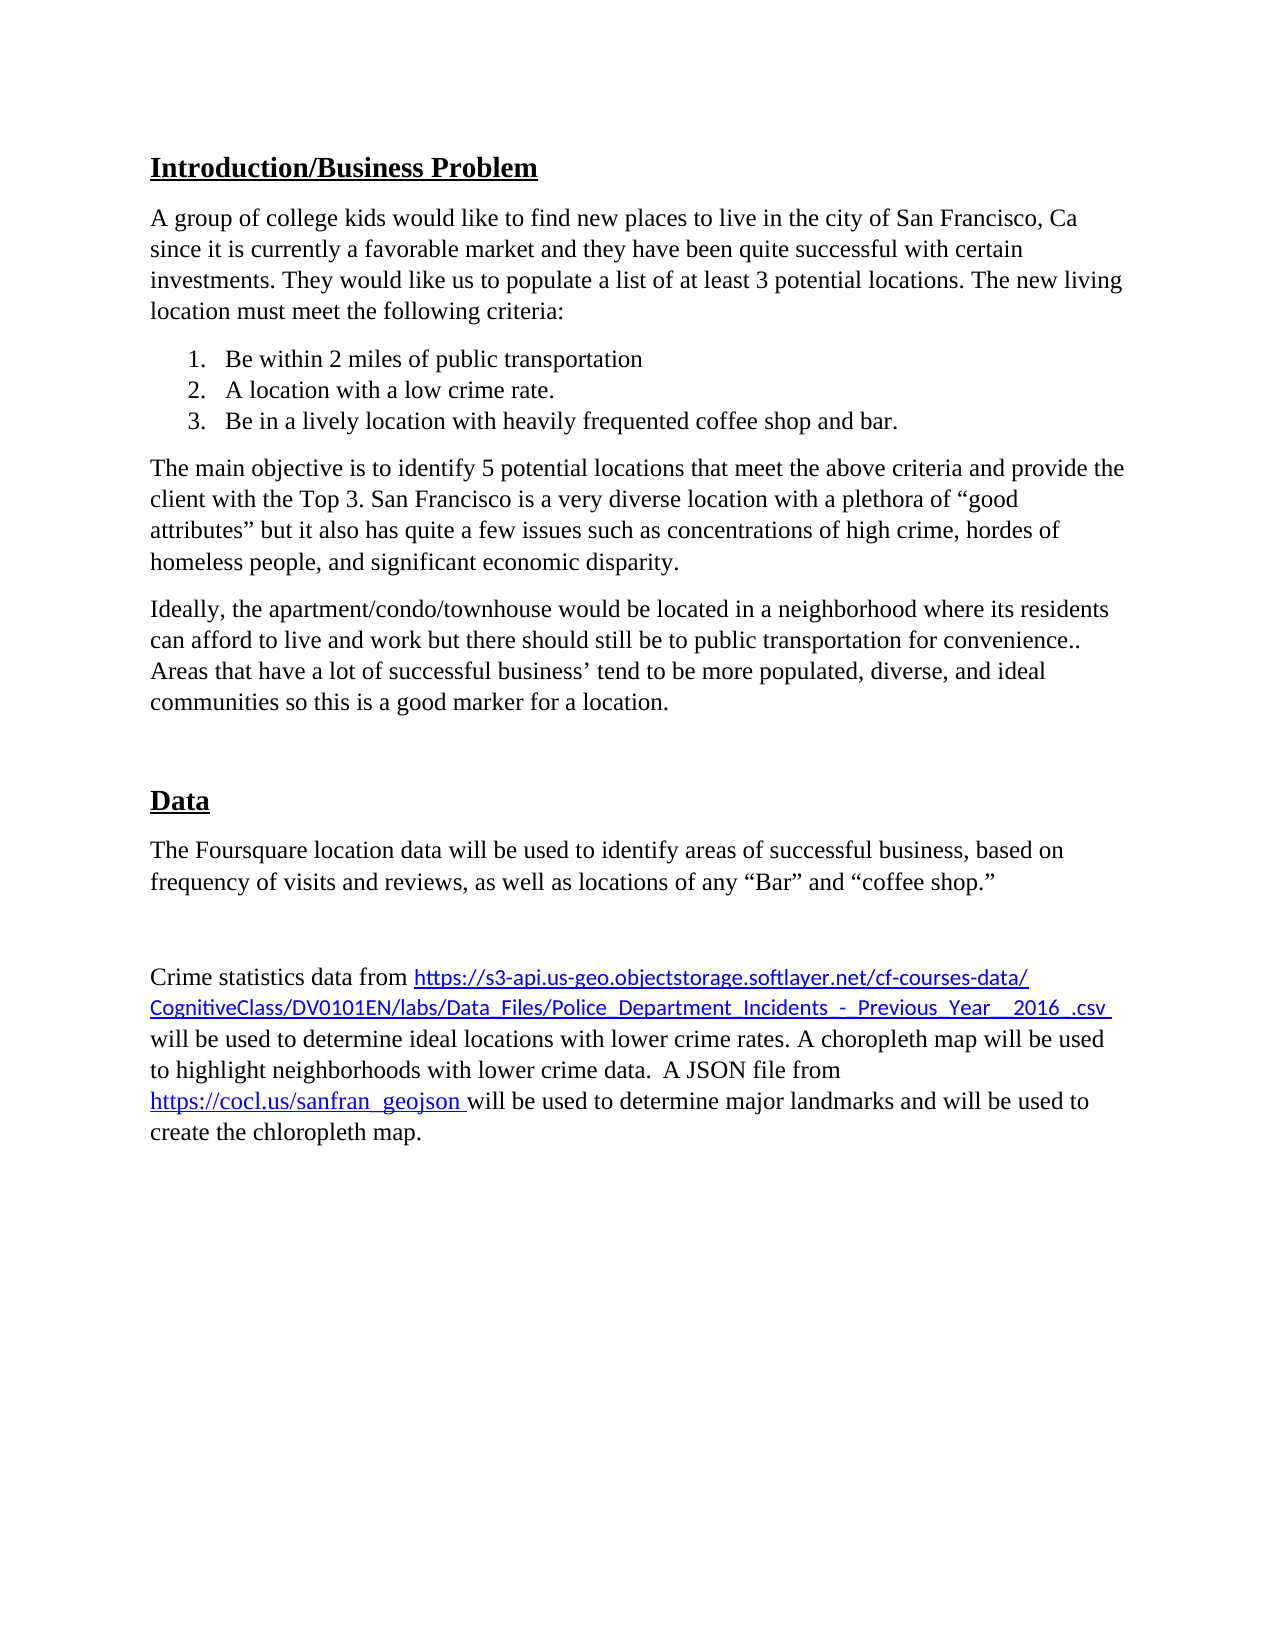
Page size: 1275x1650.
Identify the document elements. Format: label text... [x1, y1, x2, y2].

text The Foursquare location data will be used to identify areas of successful business, based on frequency of visits and reviews, as well as locations of any “Bar” and “coffee shop.” [150, 836, 1125, 895]
text A group of college kids would like to find new places to live in the city of San Francisco, Ca since it is currently a favorable market and they have been quite successful with certain investments. They would like us to populate a list of at least 3 potential locations. The new living location must meet the following criteria: [150, 203, 1125, 325]
list Be in a lively location with heavily frequented coffee shop and bar. [187, 406, 1125, 434]
text The main objective is to identify 5 potential locations that meet the above criteria and provide the client with the Top 3. San Francisco is a very diverse location with a plethora of “good attributes” but it also has quite a few issues such as concentrations of high crime, hordes of homeless people, and significant economic disparity. [150, 453, 1125, 575]
text Introduction/Business Problem [150, 150, 1125, 183]
list A location with a low crime rate. [187, 375, 1125, 403]
text Crime statistics data from https://s3-api.us-geo.objectstorage.softlayer.net/cf-courses-data/CognitiveClass/DV0101EN/labs/Data_Files/Police_Department_Incidents_-_Previous_Year__2016_.csv will be used to determine ideal locations with lower crime rates. A choropleth map will be used to highlight neighborhoods with lower crime data. A JSON file from https://cocl.us/sanfran_geojson will be used to determine major landmarks and will be used to create the chloropleth map. [150, 962, 1125, 1146]
text Ideally, the apartment/condo/townhouse would be located in a neighborhood where its residents can afford to live and work but there should still be to public transportation for convenience.. Areas that have a lot of successful business’ tend to be more populated, diverse, and ideal communities so this is a good marker for a location. [150, 594, 1125, 716]
text Data [150, 783, 1125, 816]
list Be within 2 miles of public transportation [187, 344, 1125, 372]
